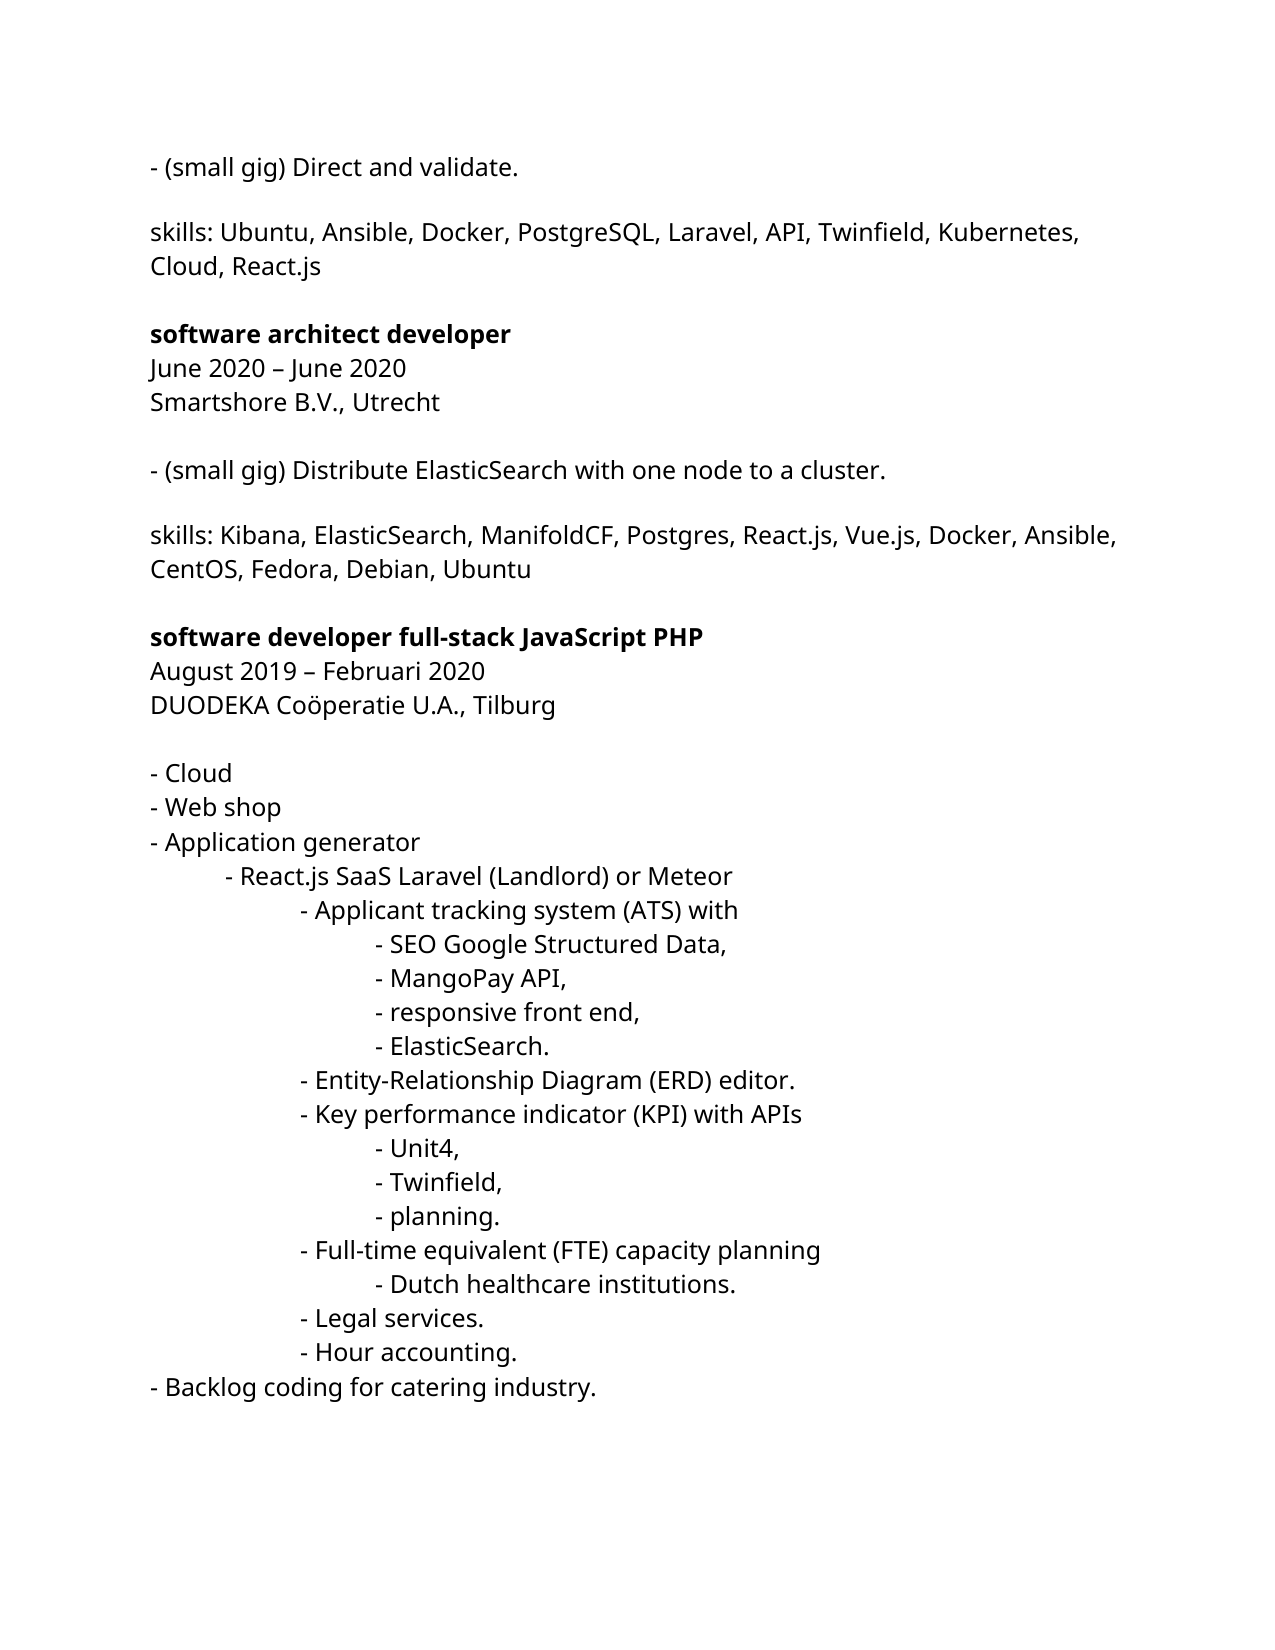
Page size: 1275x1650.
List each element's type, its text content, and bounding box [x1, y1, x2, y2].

text Smartshore B.V., Utrecht [150, 385, 1125, 419]
text software architect developer [150, 317, 1125, 351]
text August 2019 – Februari 2020 [150, 654, 1125, 688]
text - ElasticSearch. [150, 1028, 1125, 1063]
text - Key performance indicator (KPI) with APIs [150, 1097, 1125, 1131]
text - planning. [150, 1199, 1125, 1233]
text - Backlog coding for catering industry. [150, 1369, 1125, 1403]
text - Dutch healthcare institutions. [150, 1267, 1125, 1301]
text - Twinfield, [150, 1165, 1125, 1199]
text - Web shop [150, 790, 1125, 824]
text software developer full-stack JavaScript PHP [150, 620, 1125, 654]
text - Cloud [150, 756, 1125, 790]
text skills: Ubuntu, Ansible, Docker, PostgreSQL, Laravel, API, Twinfield, Kubernetes, Cloud, React.js [150, 214, 1125, 283]
text - Application generator [150, 824, 1125, 858]
text - Unit4, [150, 1131, 1125, 1165]
text - Entity-Relationship Diagram (ERD) editor. [150, 1063, 1125, 1097]
text - SEO Google Structured Data, [150, 926, 1125, 960]
text - (small gig) Direct and validate. [150, 150, 1125, 214]
text - Full-time equivalent (FTE) capacity planning [150, 1233, 1125, 1267]
text - Legal services. [150, 1301, 1125, 1335]
text skills: Kibana, ElasticSearch, ManifoldCF, Postgres, React.js, Vue.js, Docker, Ansible, CentOS, Fedora, Debian, Ubuntu [150, 518, 1125, 586]
text - responsive front end, [150, 994, 1125, 1028]
text - MangoPay API, [150, 960, 1125, 994]
text - React.js SaaS Laravel (Landlord) or Meteor [150, 858, 1125, 892]
text - (small gig) Distribute ElasticSearch with one node to a cluster. [150, 453, 1125, 518]
text DUODEKA Coöperatie U.A., Tilburg [150, 688, 1125, 722]
text June 2020 – June 2020 [150, 351, 1125, 385]
text - Applicant tracking system (ATS) with [150, 892, 1125, 926]
text - Hour accounting. [150, 1335, 1125, 1369]
